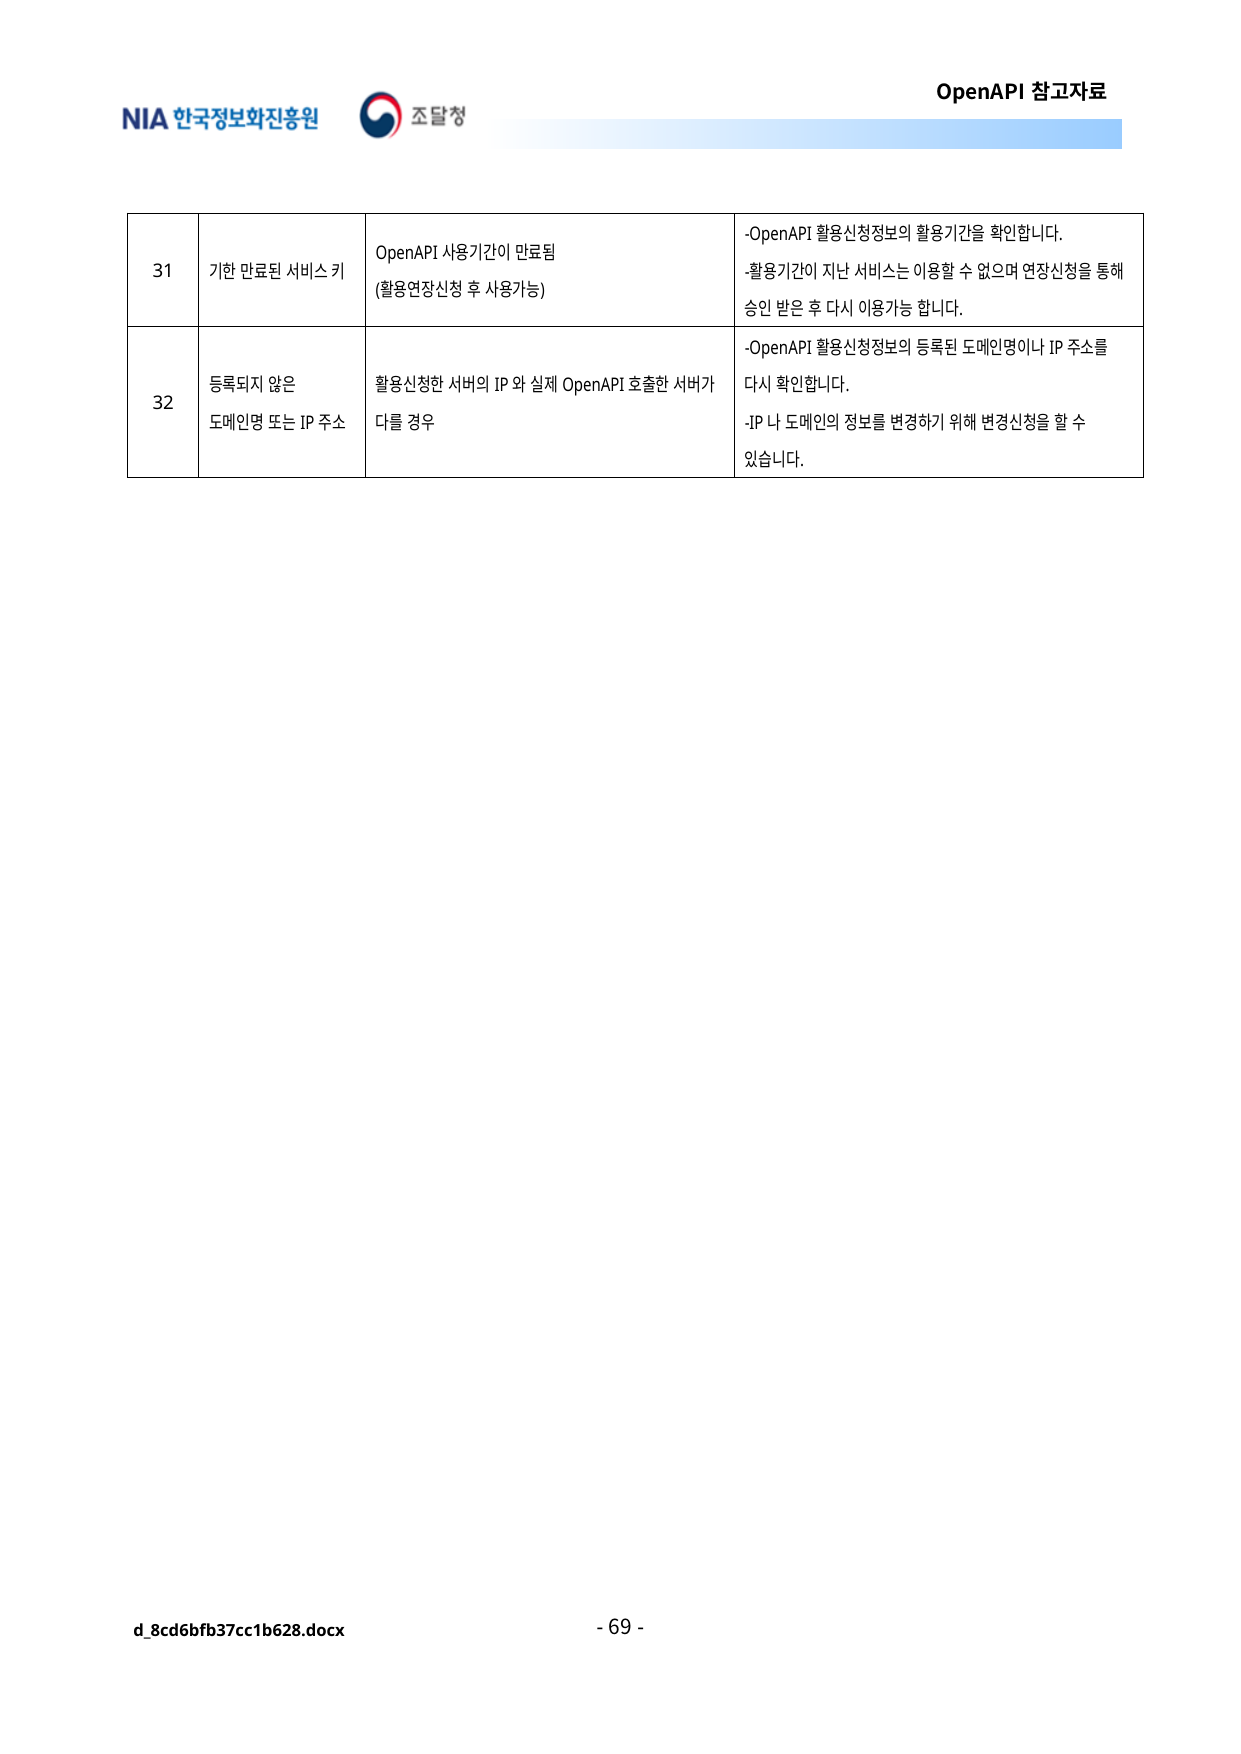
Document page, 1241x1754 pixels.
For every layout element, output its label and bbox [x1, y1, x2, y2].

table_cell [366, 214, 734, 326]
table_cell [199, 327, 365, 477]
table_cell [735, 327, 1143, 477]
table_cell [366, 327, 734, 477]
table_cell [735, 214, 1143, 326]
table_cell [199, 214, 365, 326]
picture [118, 88, 472, 145]
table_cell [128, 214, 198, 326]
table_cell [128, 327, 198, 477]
